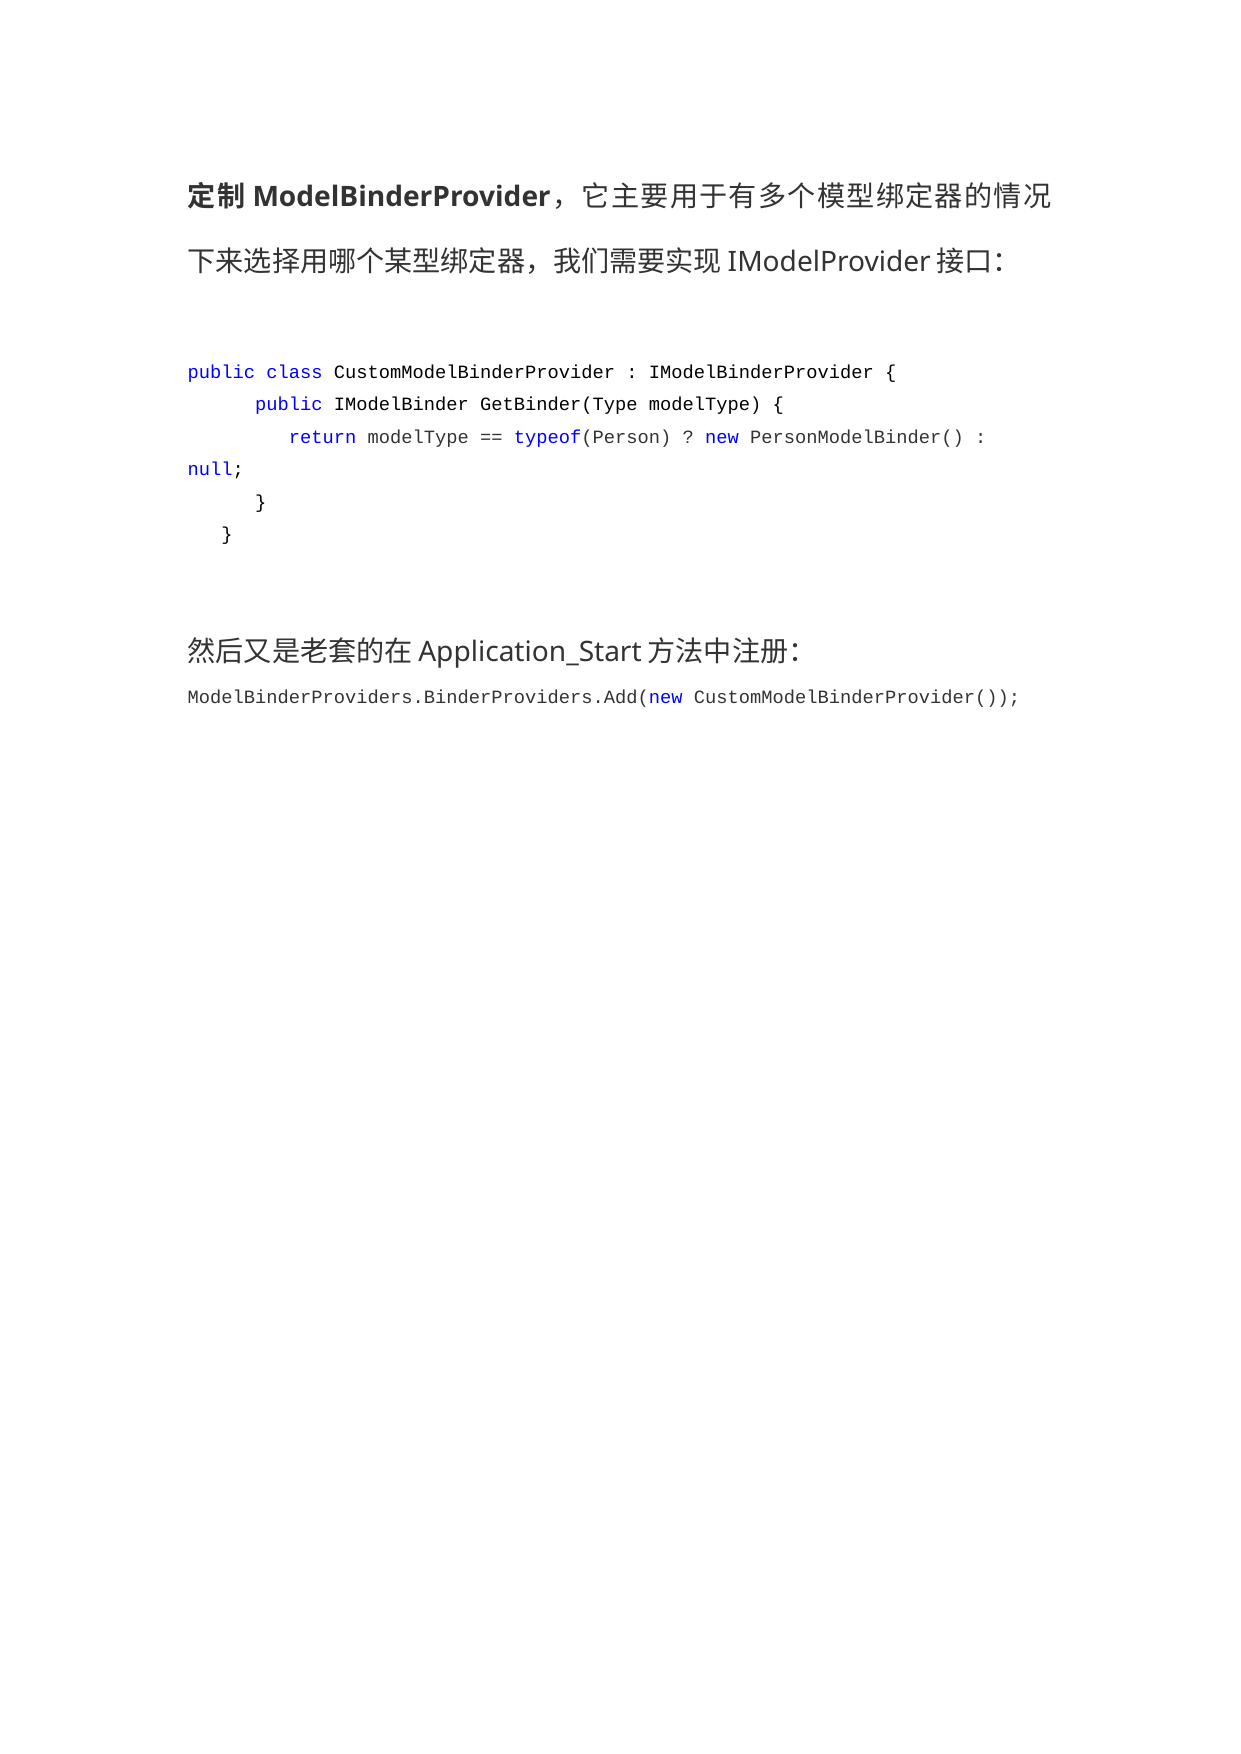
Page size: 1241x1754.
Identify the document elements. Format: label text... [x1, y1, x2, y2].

text public class CustomModelBinderProvider : IModelBinderProvider { [187, 357, 1053, 389]
text 定制ModelBinderProvider，它主要用于有多个模型绑定器的情况下来选择用哪个某型绑定器，我们需要实现IModelProvider接口： [187, 162, 1053, 292]
text 然后又是老套的在Application_Start方法中注册： [187, 617, 1053, 682]
text public IModelBinder GetBinder(Type modelType) { [187, 389, 1053, 422]
text return modelType == typeof(Person) ? new PersonModelBinder() : null; [187, 422, 1053, 487]
text } [187, 519, 1053, 552]
text ModelBinderProviders.BinderProviders.Add(new CustomModelBinderProvider()); [187, 682, 1053, 714]
text } [187, 487, 1053, 519]
